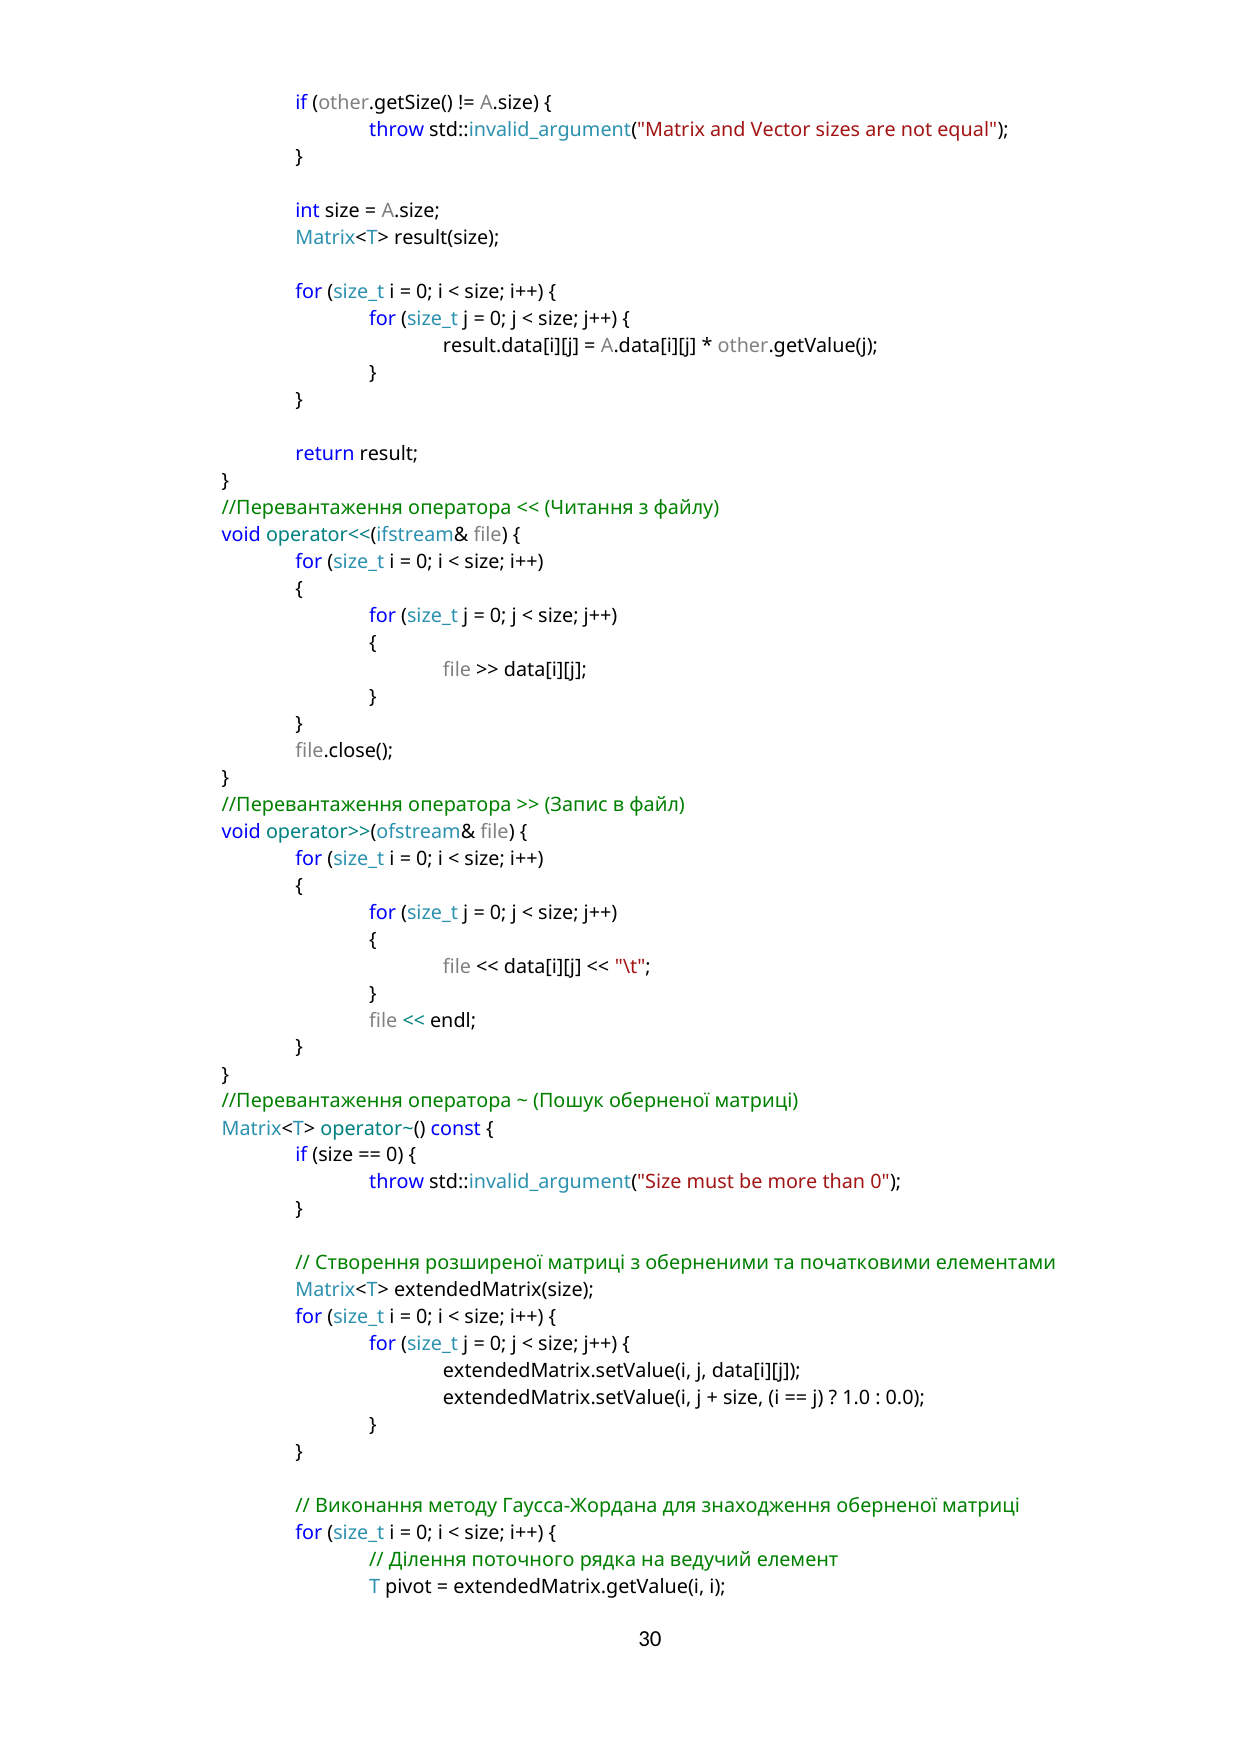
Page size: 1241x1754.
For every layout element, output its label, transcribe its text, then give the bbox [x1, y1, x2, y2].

text for (size_t j = 0; j < size; j++) { [148, 304, 1152, 331]
text for (size_t j = 0; j < size; j++) { [148, 1329, 1152, 1357]
text void operator<<(ifstream& file) { [148, 520, 1152, 547]
text file >> data[i][j]; [148, 655, 1152, 682]
text file.close(); [148, 736, 1152, 763]
text void operator>>(ofstream& file) { [148, 817, 1152, 844]
text for (size_t i = 0; i < size; i++) { [148, 1518, 1152, 1545]
text { [148, 628, 1152, 655]
text Matrix<T> result(size); [148, 223, 1152, 250]
text extendedMatrix.setValue(i, j, data[i][j]); [148, 1357, 1152, 1383]
text //Перевантаження оператора >> (Запис в файл) [148, 790, 1152, 817]
text } [148, 709, 1152, 736]
text // Ділення поточного рядка на ведучий елемент [148, 1545, 1152, 1572]
text // Виконання методу Гаусса-Жордана для знаходження оберненої матриці [148, 1491, 1152, 1518]
text } [148, 763, 1152, 790]
text { [148, 574, 1152, 601]
text } [148, 466, 1152, 493]
text } [148, 682, 1152, 709]
text // Створення розширеної матриці з оберненими та початковими елементами [148, 1249, 1152, 1276]
text } [148, 1195, 1152, 1222]
text } [148, 142, 1152, 169]
text extendedMatrix.setValue(i, j + size, (i == j) ? 1.0 : 0.0); [148, 1383, 1152, 1411]
text } [148, 1060, 1152, 1087]
text for (size_t j = 0; j < size; j++) [148, 898, 1152, 925]
text { [148, 925, 1152, 952]
text } [148, 1033, 1152, 1060]
text throw std::invalid_argument("Matrix and Vector sizes are not equal"); [148, 116, 1152, 142]
text } [148, 358, 1152, 385]
text for (size_t i = 0; i < size; i++) { [148, 277, 1152, 304]
text int size = A.size; [148, 196, 1152, 223]
text if (other.getSize() != A.size) { [148, 88, 1152, 116]
text } [148, 385, 1152, 412]
text throw std::invalid_argument("Size must be more than 0"); [148, 1168, 1152, 1195]
text file << endl; [148, 1006, 1152, 1033]
text for (size_t i = 0; i < size; i++) { [148, 1303, 1152, 1329]
text Matrix<T> extendedMatrix(size); [148, 1276, 1152, 1303]
text for (size_t j = 0; j < size; j++) [148, 601, 1152, 628]
text if (size == 0) { [148, 1141, 1152, 1168]
text } [148, 1411, 1152, 1437]
text file << data[i][j] << "\t"; [148, 952, 1152, 979]
text return result; [148, 439, 1152, 466]
text for (size_t i = 0; i < size; i++) [148, 547, 1152, 574]
text { [148, 871, 1152, 898]
text //Перевантаження оператора << (Читання з файлу) [148, 493, 1152, 520]
text result.data[i][j] = A.data[i][j] * other.getValue(j); [148, 331, 1152, 358]
text } [148, 1437, 1152, 1464]
text //Перевантаження оператора ~ (Пошук оберненої матриці) [148, 1087, 1152, 1114]
text T pivot = extendedMatrix.getValue(i, i); [148, 1572, 1152, 1599]
text Matrix<T> operator~() const { [148, 1114, 1152, 1141]
text } [148, 979, 1152, 1006]
text for (size_t i = 0; i < size; i++) [148, 844, 1152, 871]
